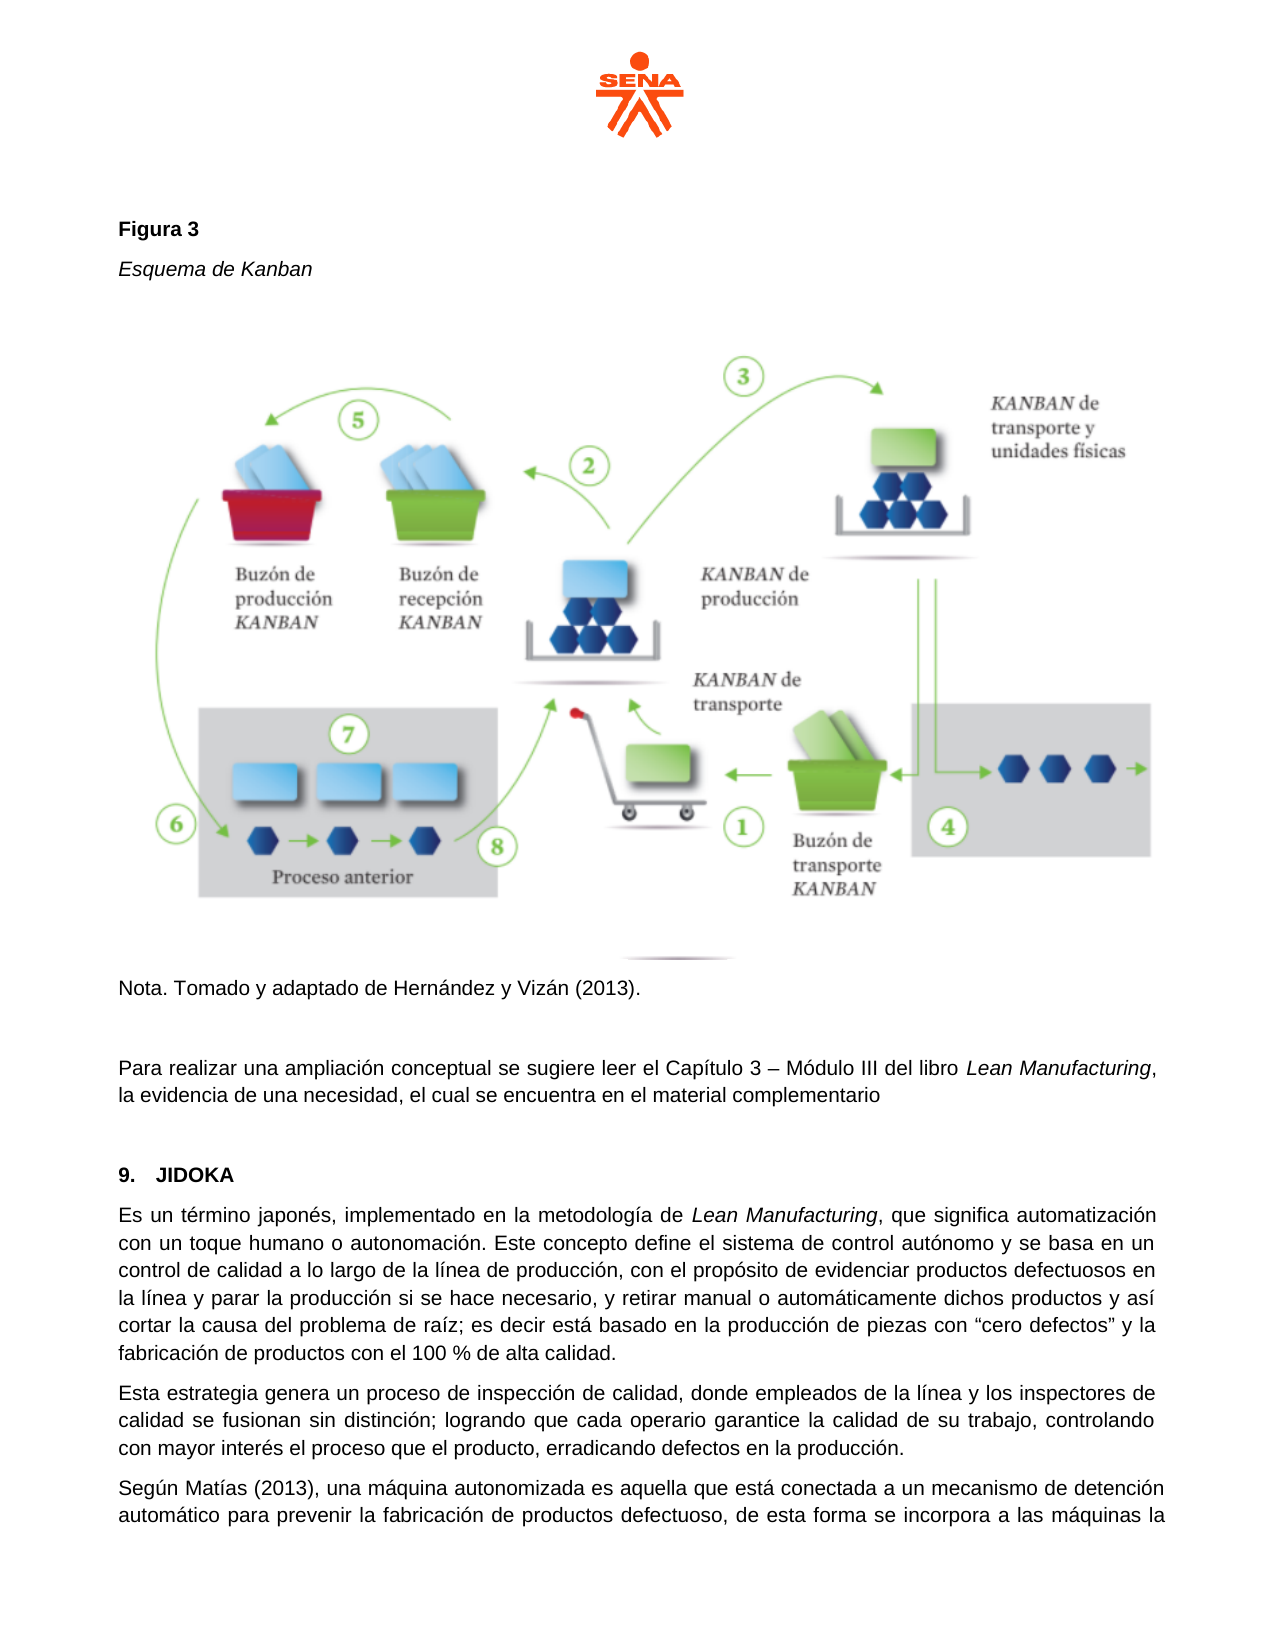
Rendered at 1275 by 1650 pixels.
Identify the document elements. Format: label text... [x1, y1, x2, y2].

picture [616, 955, 739, 960]
text Nota. Tomado y adaptado de Hernández y Vizán (2013). [118, 936, 1157, 1000]
text Es un término japonés, implementado en la metodología de Lean Manufacturing, que significa automatización con un toque humano o autonomación. Este concepto define el sistema de control autónomo y se basa en un control de calidad a lo largo de la línea de producción, con el propósito de evidenciar productos defectuosos en la línea y parar la producción si se hace necesario, y retirar manual o automáticamente dichos productos y así cortar la causa del problema de raíz; es decir está basado en la producción de piezas con “cero defectos” y la fabricación de productos con el 100 % de alta calidad. [118, 1203, 1157, 1365]
text Esta estrategia genera un proceso de inspección de calidad, donde empleados de la línea y los inspectores de calidad se fusionan sin distinción; logrando que cada operario garantice la calidad de su trabajo, controlando con mayor interés el proceso que el producto, erradicando defectos en la producción. [118, 1381, 1157, 1460]
text Figura 3 [118, 217, 1157, 241]
picture [585, 48, 690, 142]
picture [118, 297, 1171, 924]
list JIDOKA [118, 1163, 1157, 1187]
text Para realizar una ampliación conceptual se sugiere leer el Capítulo 3 – Módulo III del libro Lean Manufacturing, la evidencia de una necesidad, el cual se encuentra en el material complementario [118, 1056, 1157, 1107]
text Esquema de Kanban [118, 257, 1157, 281]
